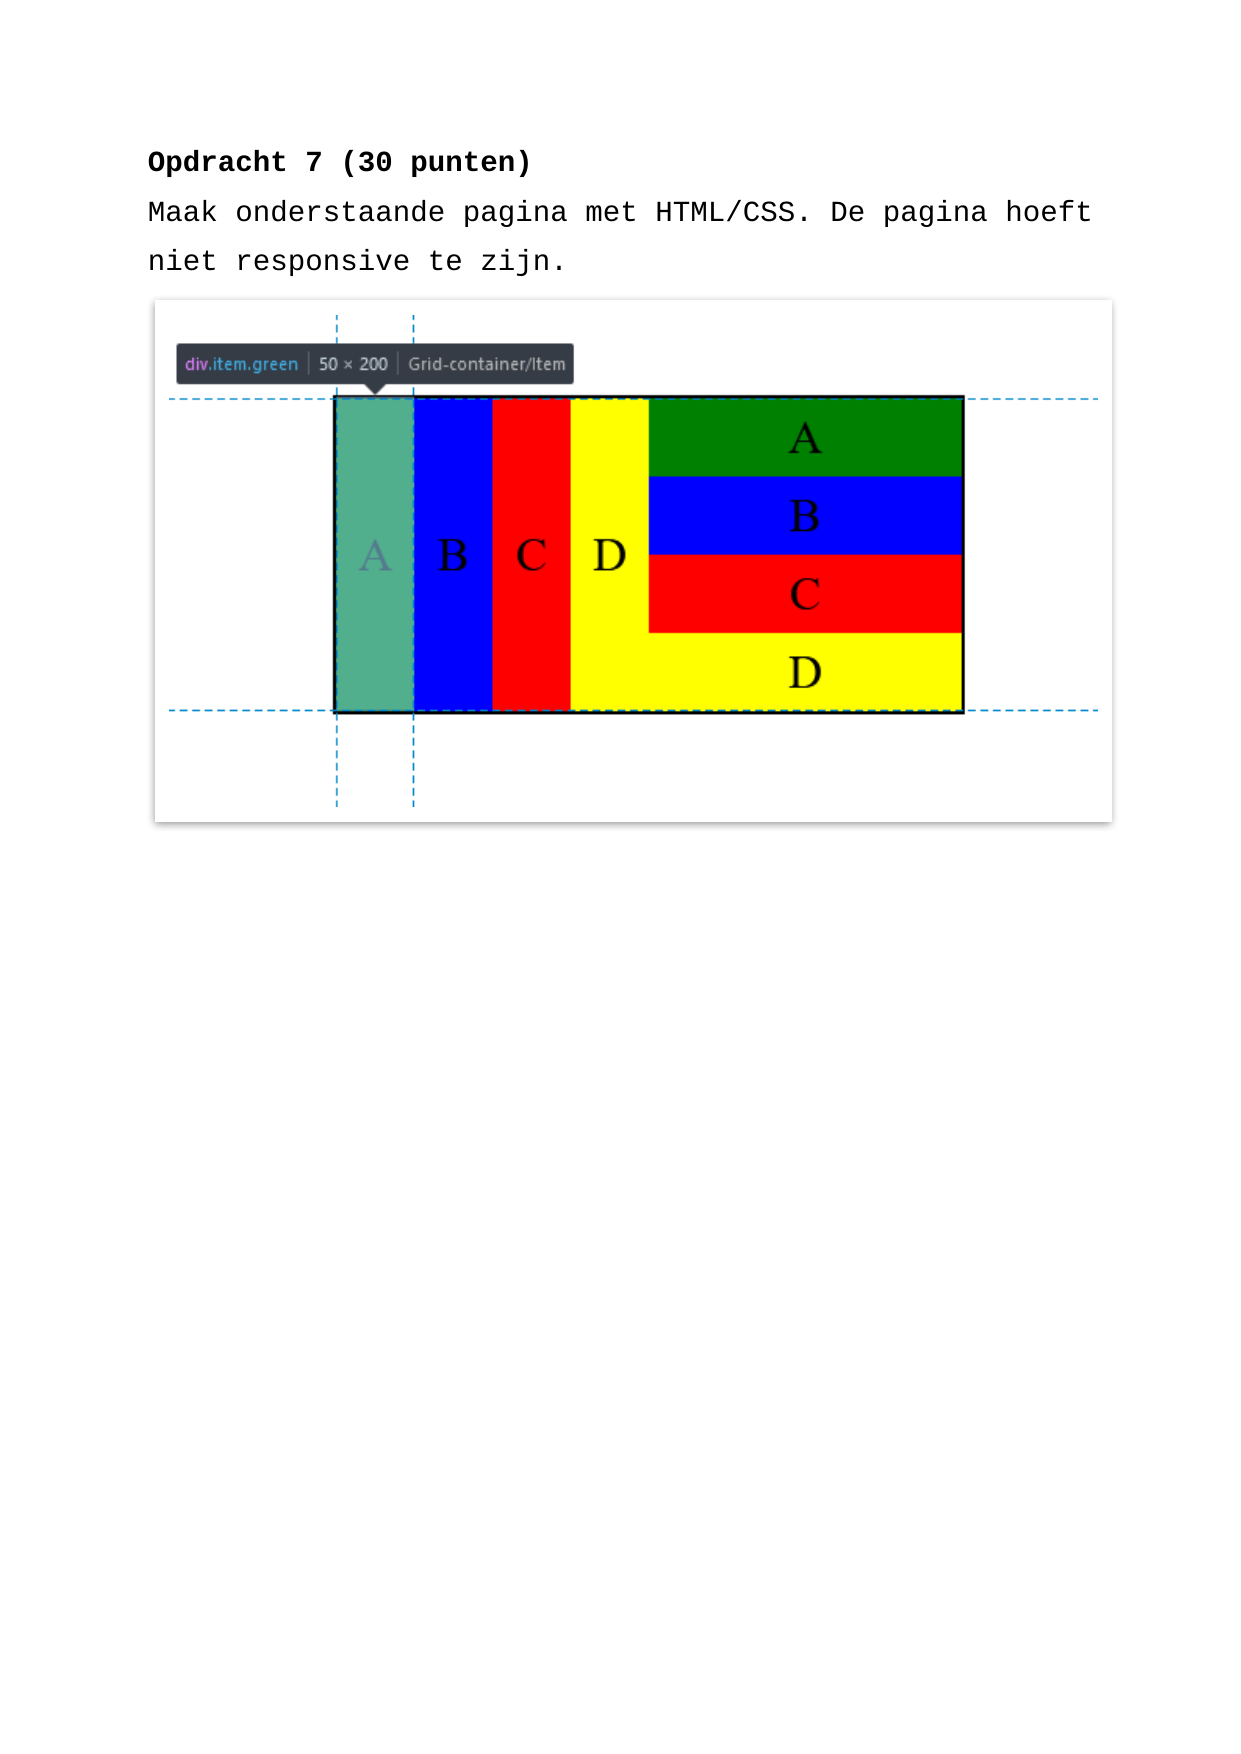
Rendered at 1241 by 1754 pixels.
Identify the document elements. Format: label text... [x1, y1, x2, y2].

picture [169, 315, 1098, 807]
text Opdracht 7 (30 punten) [148, 148, 1093, 181]
text Maak onderstaande pagina met HTML/CSS. De pagina hoeft niet responsive te zijn. [148, 197, 1093, 279]
